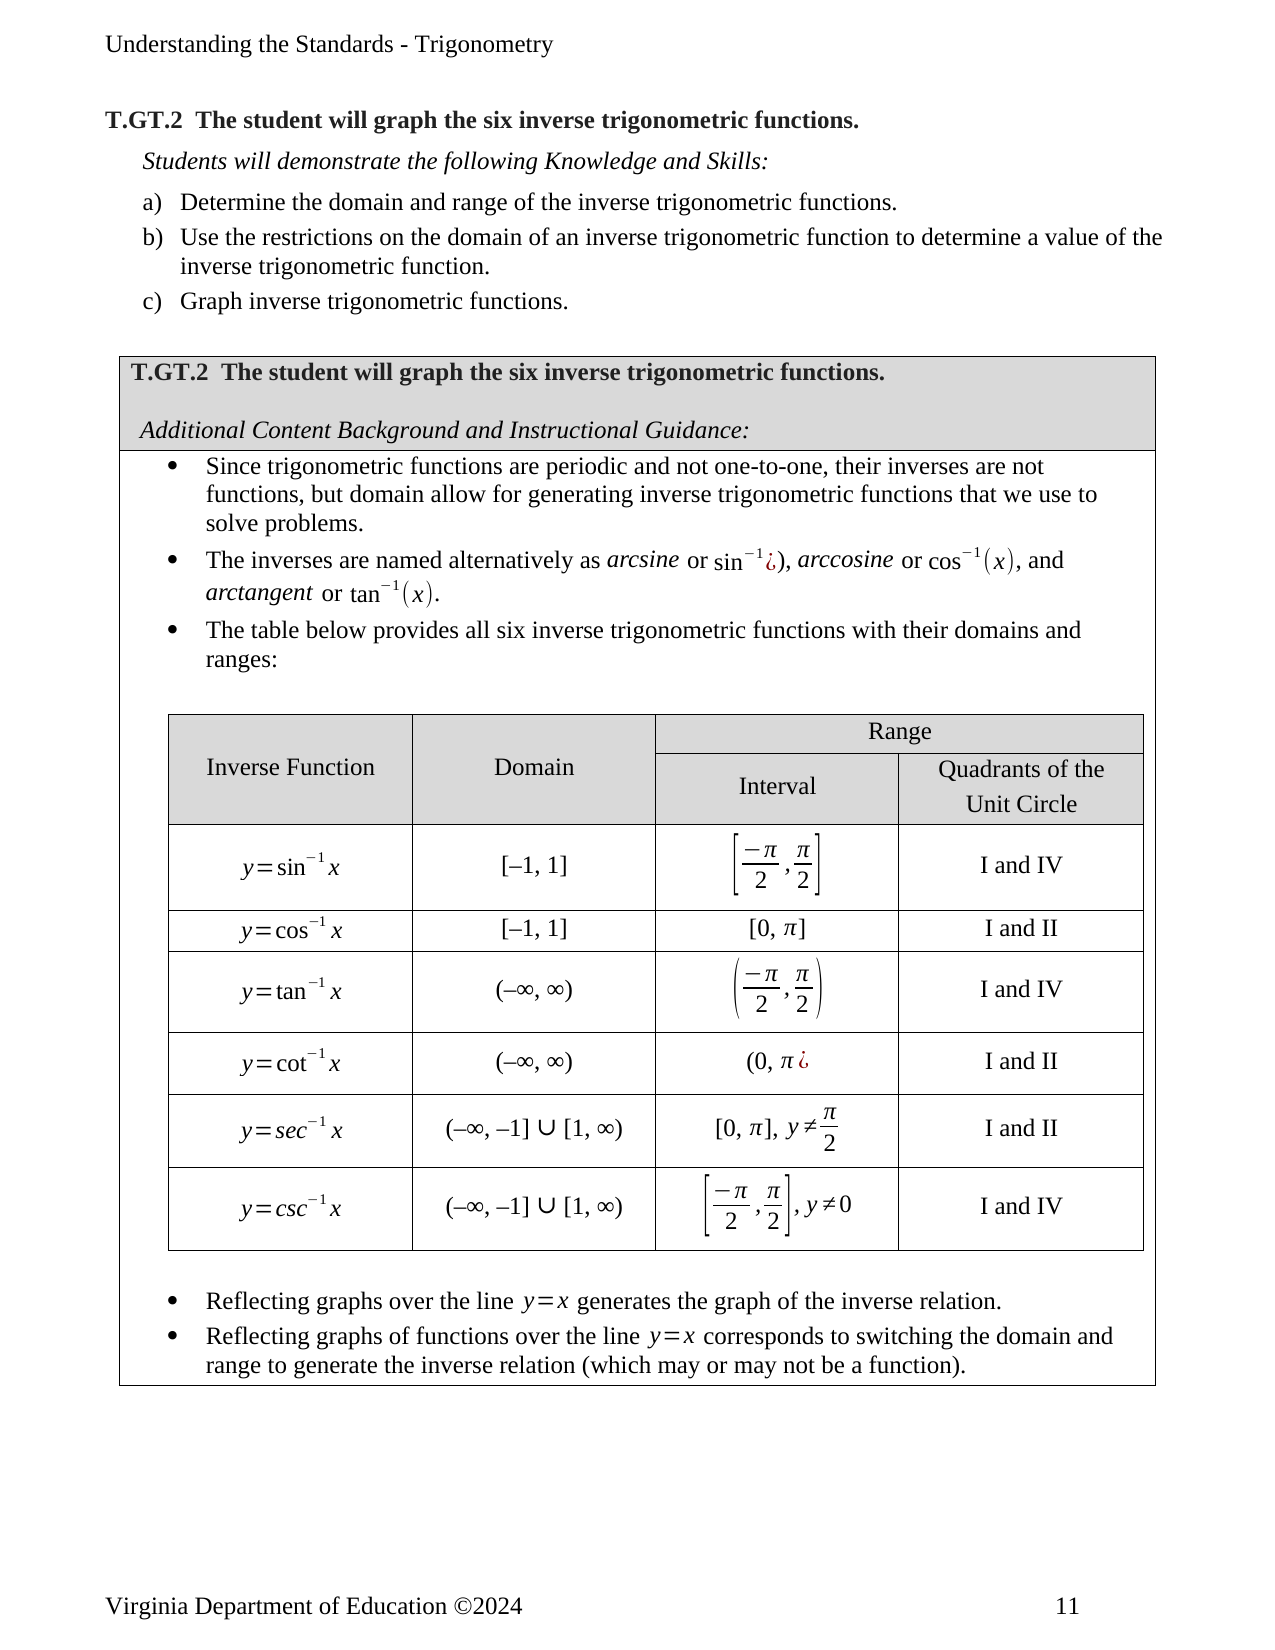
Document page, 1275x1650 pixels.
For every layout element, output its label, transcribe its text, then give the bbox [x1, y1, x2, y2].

text T.GT.2 The student will graph the six inverse trigonometric functions. [105, 105, 1170, 134]
list Use the restrictions on the domain of an inverse trigonometric function to determine a value of the inverse trigonometric function. [142, 222, 1170, 280]
text Students will demonstrate the following Knowledge and Skills: [105, 146, 1170, 175]
list Graph inverse trigonometric functions. [142, 286, 1170, 315]
table_cell Since trigonometric functions are periodic and not one-to-one, their inverses are not functions, but domain allow for generating inverse trigonometric functions that we use to solve problems. The inverses are named alternatively as or ), or , and or . The table below provides all six inverse trigonometric functions with their domains and ranges: Reflecting graphs over the line generates the graph of the inverse relation. Reflecting graphs of functions over the line corresponds to switching the domain and range to generate the inverse relation (which may or may not be a function). [120, 451, 1155, 1385]
table_header T.GT.2 The student will graph the six inverse trigonometric functions. Additional Content Background and Instructional Guidance: [120, 357, 1155, 450]
list Determine the domain and range of the inverse trigonometric functions. [142, 187, 1170, 216]
